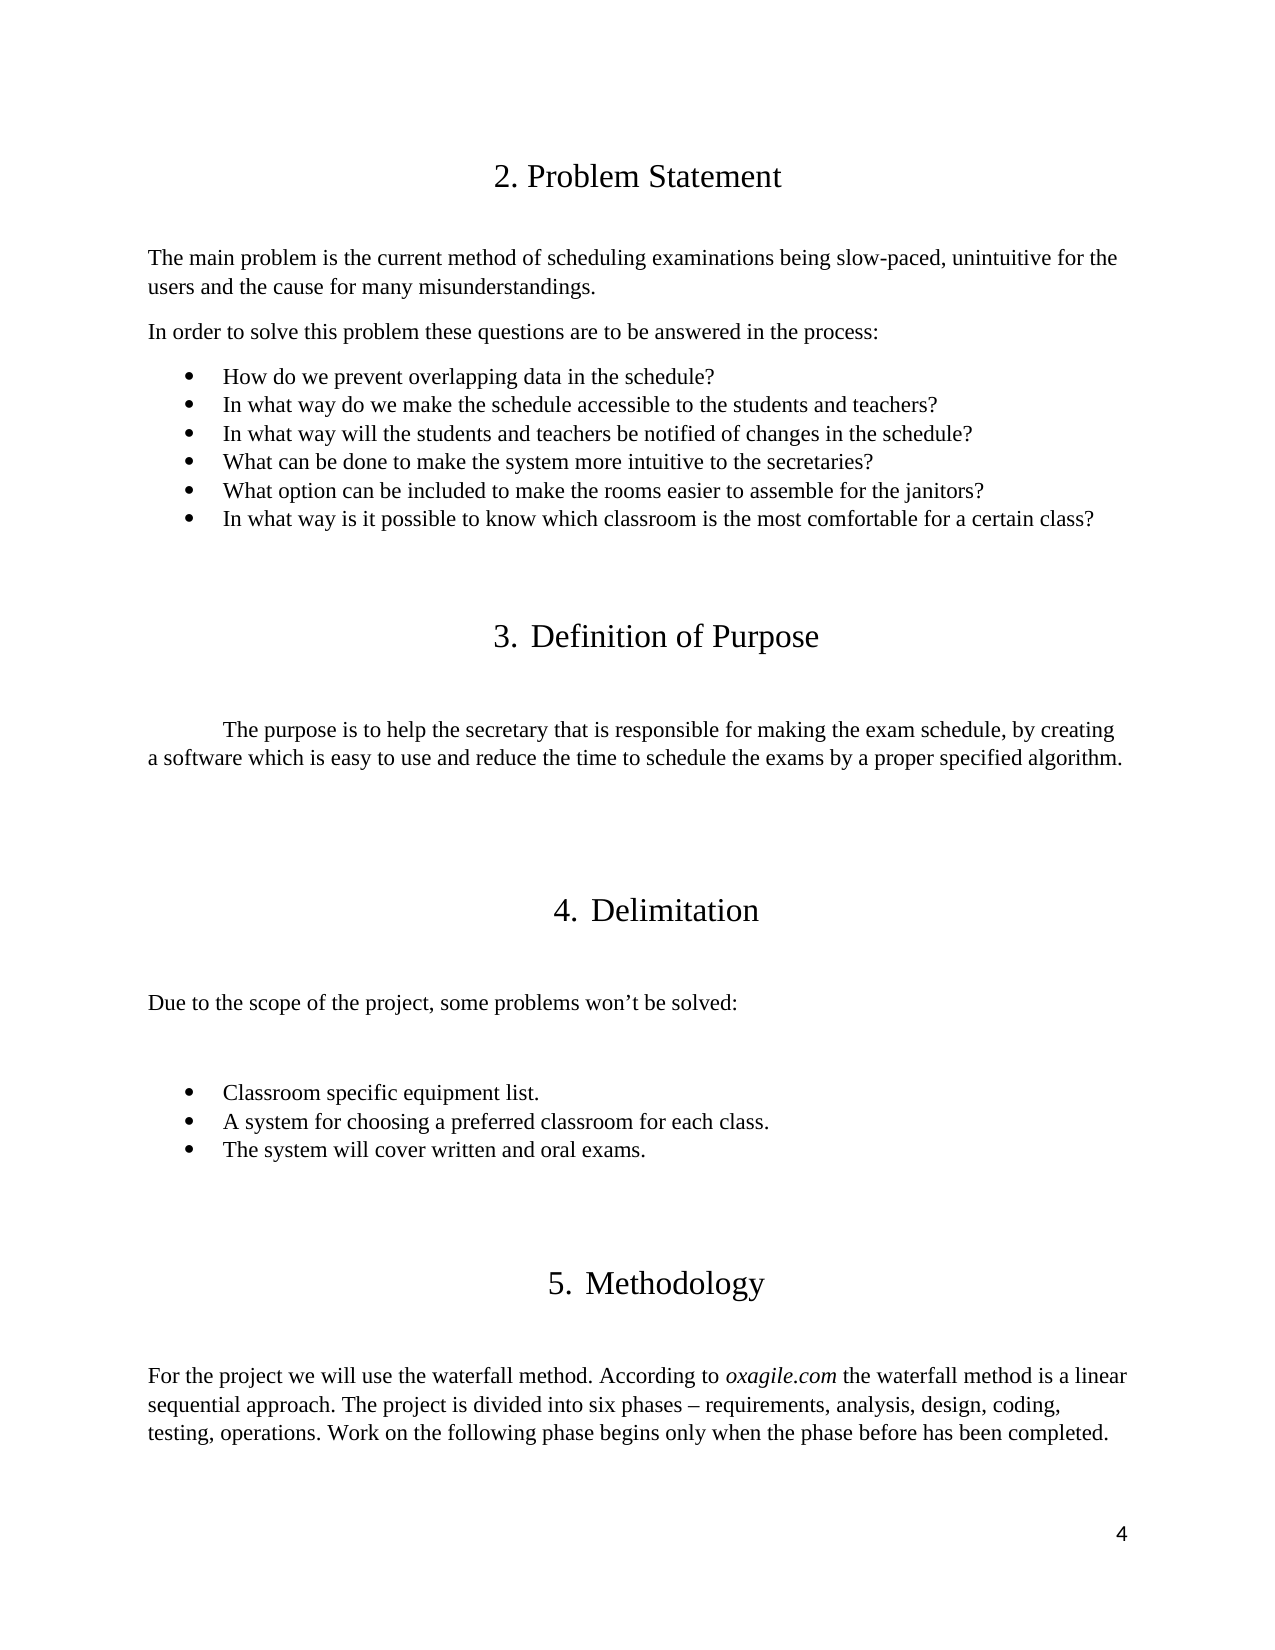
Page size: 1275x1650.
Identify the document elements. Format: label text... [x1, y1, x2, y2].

list What can be done to make the system more intuitive to the secretaries? [185, 448, 1127, 474]
list How do we prevent overlapping data in the schedule? [185, 363, 1127, 389]
list In what way is it possible to know which classroom is the most comfortable for a certain class? [185, 505, 1127, 531]
text Due to the scope of the project, some problems won’t be solved: [148, 989, 1127, 1016]
list In what way will the students and teachers be notified of changes in the schedule? [185, 420, 1127, 446]
text The purpose is to help the secretary that is responsible for making the exam schedule, by creating a software which is easy to use and reduce the time to schedule the exams by a proper specified algorithm. [148, 716, 1127, 771]
list What option can be included to make the rooms easier to assemble for the janitors? [185, 477, 1127, 503]
text In order to solve this problem these questions are to be answered in the process: [148, 318, 1127, 344]
subtitle 2. Problem Statement [148, 156, 1127, 194]
text For the project we will use the waterfall method. According to oxagile.com the waterfall method is a linear sequential approach. The project is divided into six phases – requirements, analysis, design, coding, testing, operations. Work on the following phase begins only when the phase before has been completed. [148, 1363, 1127, 1446]
text The main problem is the current method of scheduling examinations being slow-paced, unintuitive for the users and the cause for many misunderstandings. [148, 244, 1127, 299]
list In what way do we make the schedule accessible to the students and teachers? [185, 391, 1127, 418]
list The system will cover written and oral exams. [185, 1136, 1127, 1163]
list A system for choosing a preferred classroom for each class. [185, 1108, 1127, 1134]
subtitle Methodology [185, 1263, 1127, 1302]
list Classroom specific equipment list. [185, 1079, 1127, 1106]
subtitle Delimitation [185, 890, 1127, 928]
subtitle Definition of Purpose [185, 617, 1127, 655]
